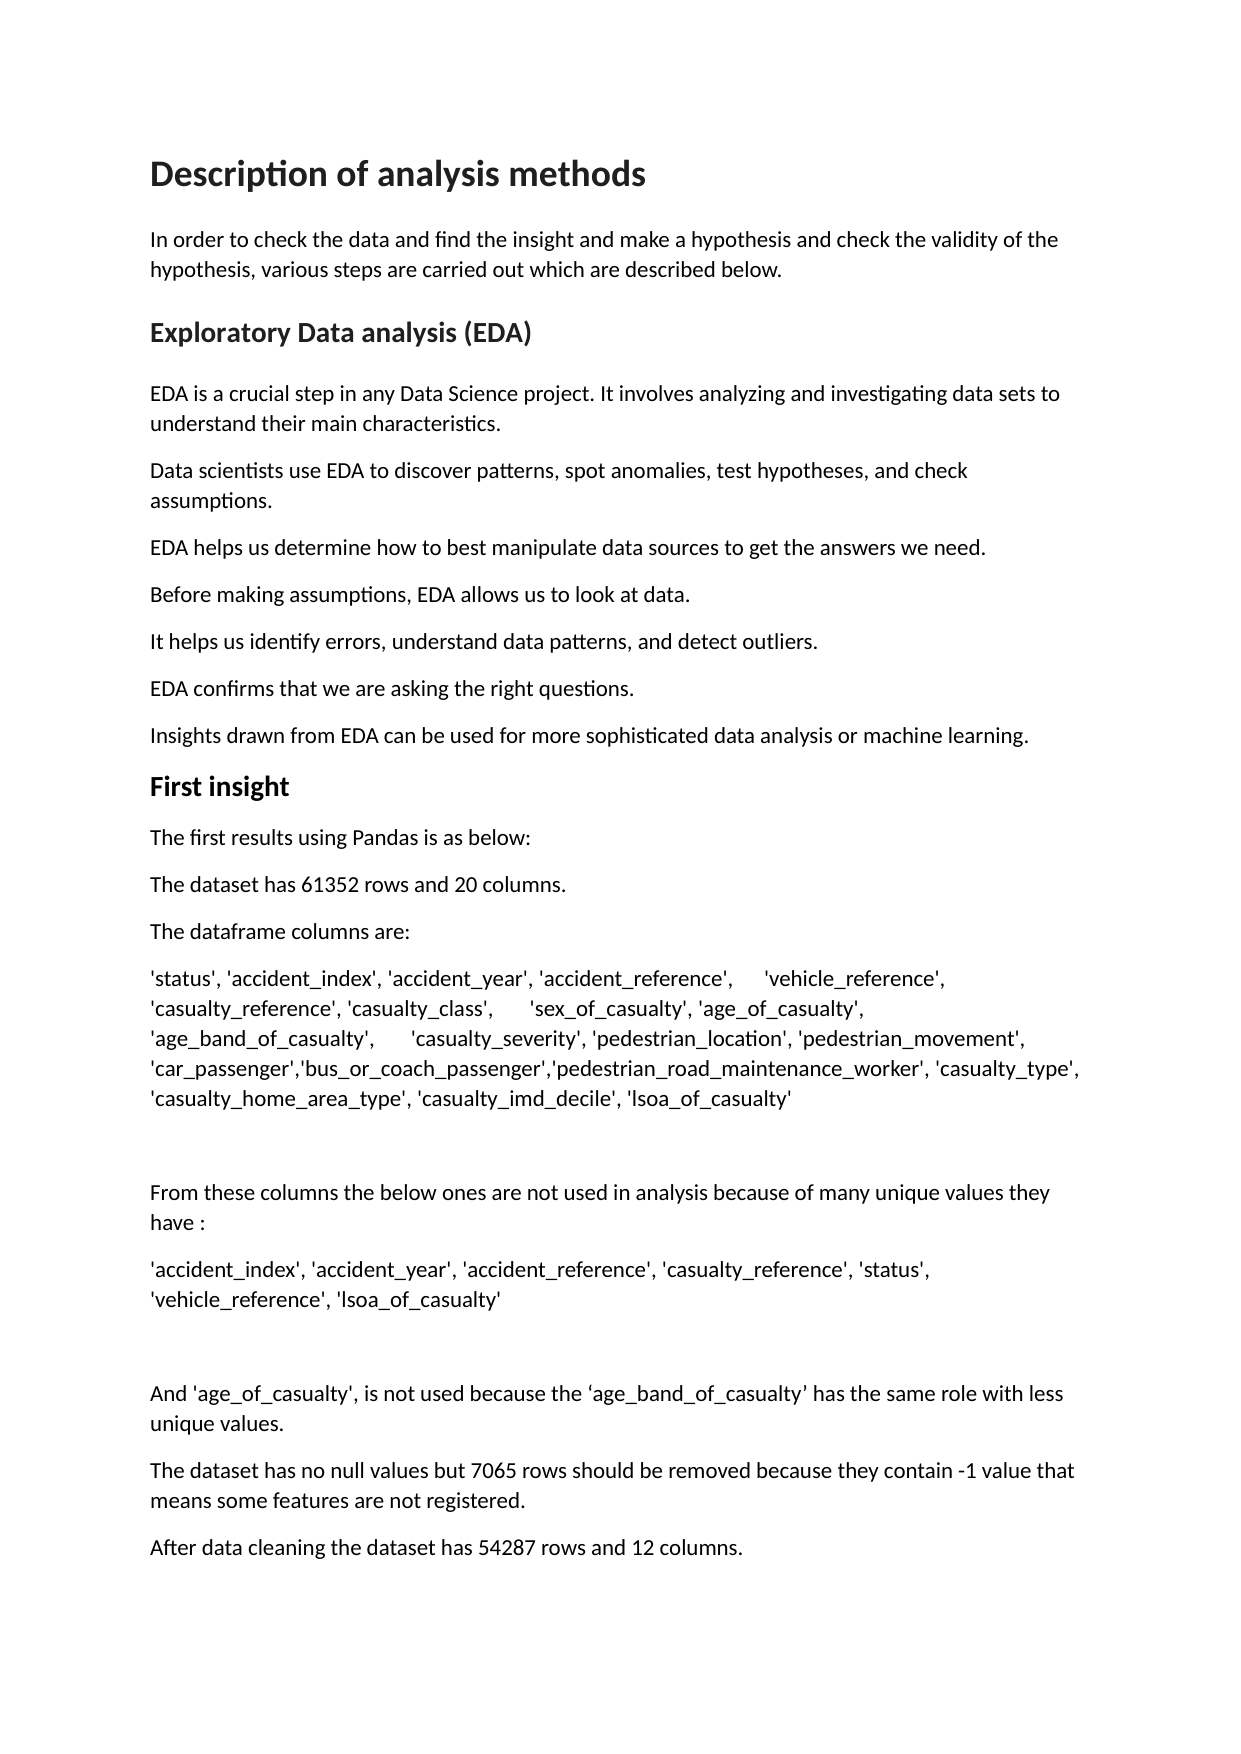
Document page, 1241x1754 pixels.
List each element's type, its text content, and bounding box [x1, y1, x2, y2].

text The dataset has no null values but 7065 rows should be removed because they contain -1 value that means some features are not registered. [150, 1456, 1090, 1514]
text Before making assumptions, EDA allows us to look at data. [150, 580, 1090, 608]
text EDA is a crucial step in any Data Science project. It involves analyzing and investigating data sets to understand their main characteristics. [150, 379, 1090, 438]
text 'accident_index', 'accident_year', 'accident_reference', 'casualty_reference', 'status', 'vehicle_reference', 'lsoa_of_casualty' [150, 1255, 1090, 1313]
text The dataframe columns are: [150, 917, 1090, 945]
text Exploratory Data analysis (EDA) [150, 314, 1090, 350]
text The dataset has 61352 rows and 20 columns. [150, 870, 1090, 898]
text The first results using Pandas is as below: [150, 823, 1090, 851]
text 'status', 'accident_index', 'accident_year', 'accident_reference', 'vehicle_reference', 'casualty_reference', 'casualty_class', 'sex_of_casualty', 'age_of_casualty', 'age_band_of_casualty', 'casualty_severity', 'pedestrian_location', 'pedestrian_movement', 'car_passenger','bus_or_coach_passenger','pedestrian_road_maintenance_worker', 'casualty_type', 'casualty_home_area_type', 'casualty_imd_decile', 'lsoa_of_casualty' [150, 964, 1090, 1112]
text After data cleaning the dataset has 54287 rows and 12 columns. [150, 1533, 1090, 1561]
text EDA helps us determine how to best manipulate data sources to get the answers we need. [150, 533, 1090, 562]
text Insights drawn from EDA can be used for more sophisticated data analysis or machine learning. [150, 721, 1090, 749]
text Data scientists use EDA to discover patterns, spot anomalies, test hypotheses, and check assumptions. [150, 456, 1090, 515]
text Description of analysis methods [150, 150, 1090, 196]
text And 'age_of_casualty', is not used because the ‘age_band_of_casualty’ has the same role with less unique values. [150, 1379, 1090, 1437]
text From these columns the below ones are not used in analysis because of many unique values they have : [150, 1178, 1090, 1236]
text It helps us identify errors, understand data patterns, and detect outliers. [150, 627, 1090, 655]
text EDA confirms that we are asking the right questions. [150, 674, 1090, 702]
text In order to check the data and find the insight and make a hypothesis and check the validity of the hypothesis, various steps are carried out which are described below. [150, 225, 1090, 283]
text First insight [150, 768, 1090, 803]
